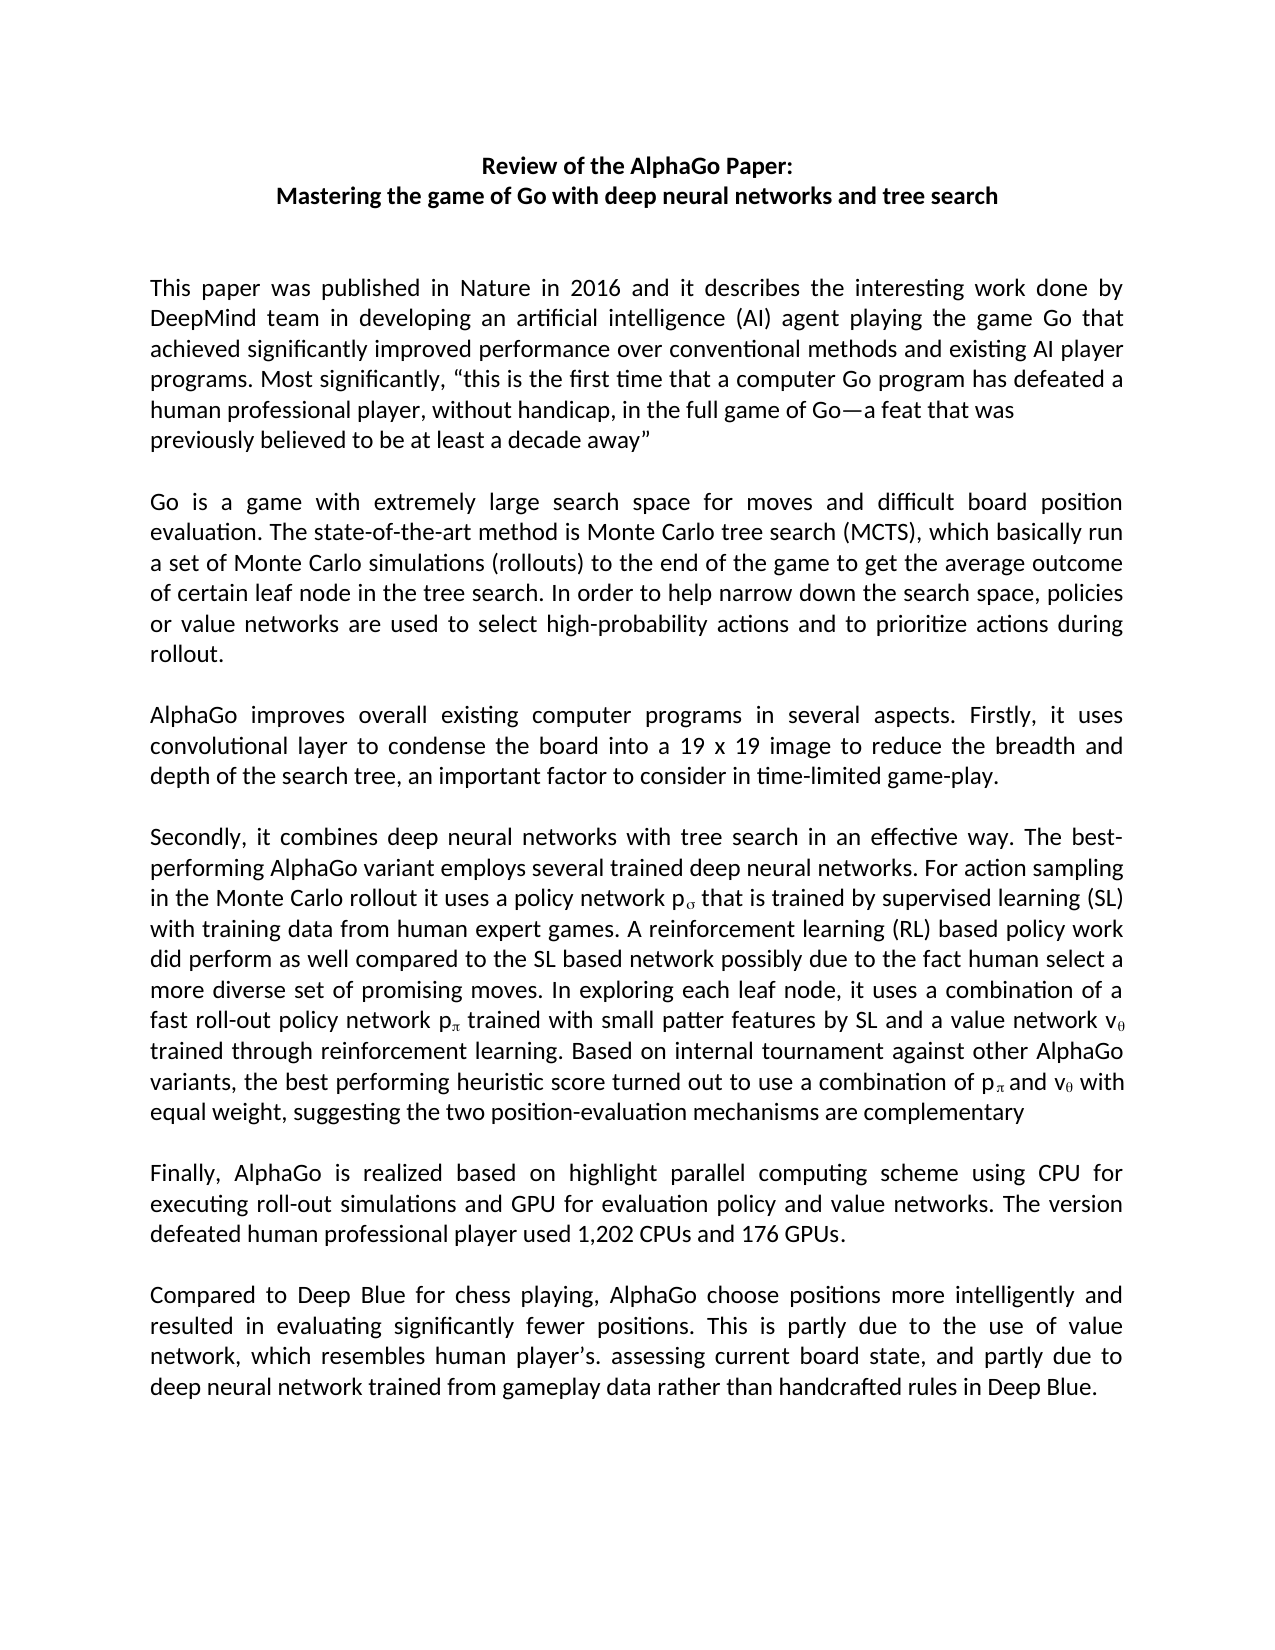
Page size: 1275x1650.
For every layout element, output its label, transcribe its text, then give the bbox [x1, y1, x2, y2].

text Finally, AlphaGo is realized based on highlight parallel computing scheme using CPU for executing roll-out simulations and GPU for evaluation policy and value networks. The version defeated human professional player used 1,202 CPUs and 176 GPUs. [150, 1157, 1125, 1249]
text Go is a game with extremely large search space for moves and difficult board position evaluation. The state-of-the-art method is Monte Carlo tree search (MCTS), which basically run a set of Monte Carlo simulations (rollouts) to the end of the game to get the average outcome of certain leaf node in the tree search. In order to help narrow down the search space, policies or value networks are used to select high-probability actions and to prioritize actions during rollout. [150, 486, 1125, 669]
text Review of the AlphaGo Paper: [150, 150, 1125, 181]
text This paper was published in Nature in 2016 and it describes the interesting work done by DeepMind team in developing an artificial intelligence (AI) agent playing the game Go that achieved significantly improved performance over conventional methods and existing AI player programs. Most significantly, “this is the first time that a computer Go program has defeated a human professional player, without handicap, in the full game of Go—a feat that was [150, 272, 1125, 425]
text Compared to Deep Blue for chess playing, AlphaGo choose positions more intelligently and resulted in evaluating significantly fewer positions. This is partly due to the use of value network, which resembles human player’s. assessing current board state, and partly due to deep neural network trained from gameplay data rather than handcrafted rules in Deep Blue. [150, 1279, 1125, 1401]
text AlphaGo improves overall existing computer programs in several aspects. Firstly, it uses convolutional layer to condense the board into a 19 x 19 image to reduce the breadth and depth of the search tree, an important factor to consider in time-limited game-play. [150, 699, 1125, 791]
text Secondly, it combines deep neural networks with tree search in an effective way. The best-performing AlphaGo variant employs several trained deep neural networks. For action sampling in the Monte Carlo rollout it uses a policy network p that is trained by supervised learning (SL) with training data from human expert games. A reinforcement learning (RL) based policy work did perform as well compared to the SL based network possibly due to the fact human select a more diverse set of promising moves. In exploring each leaf node, it uses a combination of a fast roll-out policy network p trained with small patter features by SL and a value network v trained through reinforcement learning. Based on internal tournament against other AlphaGo variants, the best performing heuristic score turned out to use a combination of p and v with equal weight, suggesting the two position-evaluation mechanisms are complementary [150, 821, 1125, 1127]
text previously believed to be at least a decade away” [150, 425, 1125, 455]
text Mastering the game of Go with deep neural networks and tree search [150, 181, 1125, 211]
